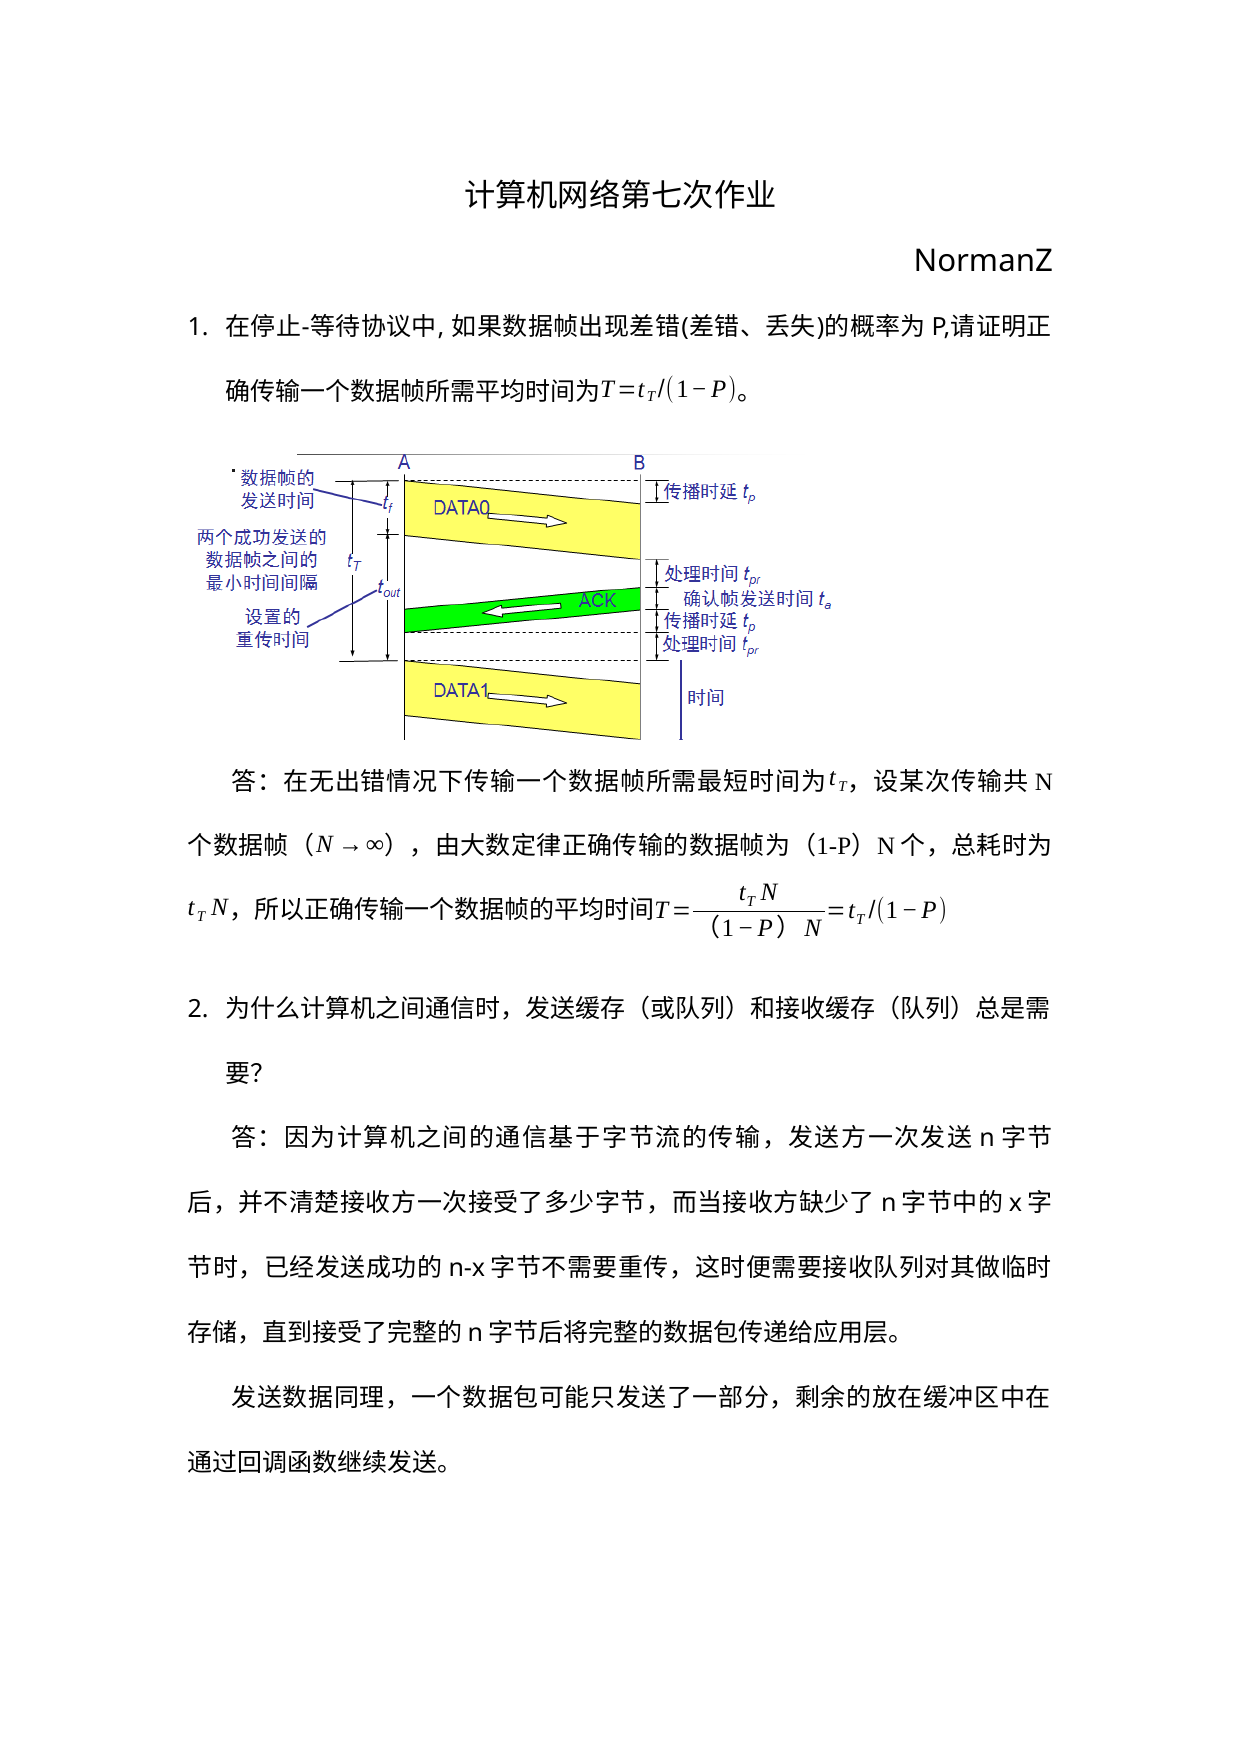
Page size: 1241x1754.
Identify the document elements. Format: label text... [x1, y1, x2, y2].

text 计算机网络第七次作业 [187, 162, 1053, 227]
list 为什么计算机之间通信时，发送缓存（或队列）和接收缓存（队列）总是需要？ [187, 974, 1053, 1104]
list 发送数据同理，一个数据包可能只发送了一部分，剩余的放在缓冲区中在 通过回调函数继续发送。 [187, 1364, 1053, 1494]
list 答：因为计算机之间的通信基于字节流的传输，发送方一次发送n字节后，并不清楚接收方一次接受了多少字节，而当接收方缺少了n字节中的x字节时，已经发送成功的n-x字节不需要重传，这时便需要接收队列对其做临时存储，直到接受了完整的n字节后将完整的数据包传递给应用层。 [187, 1104, 1053, 1364]
picture [187, 454, 846, 740]
text NormanZ [187, 227, 1053, 292]
list 在停止-等待协议中, 如果数据帧出现差错(差错、丢失)的概率为P,请证明正确传输一个数据帧所需平均时间为。 [187, 292, 1053, 422]
list 答：在无出错情况下传输一个数据帧所需最短时间为，设某次传输共N个数据帧（），由大数定律正确传输的数据帧为（1-P）N个，总耗时为，所以正确传输一个数据帧的平均时间 [187, 747, 1053, 942]
